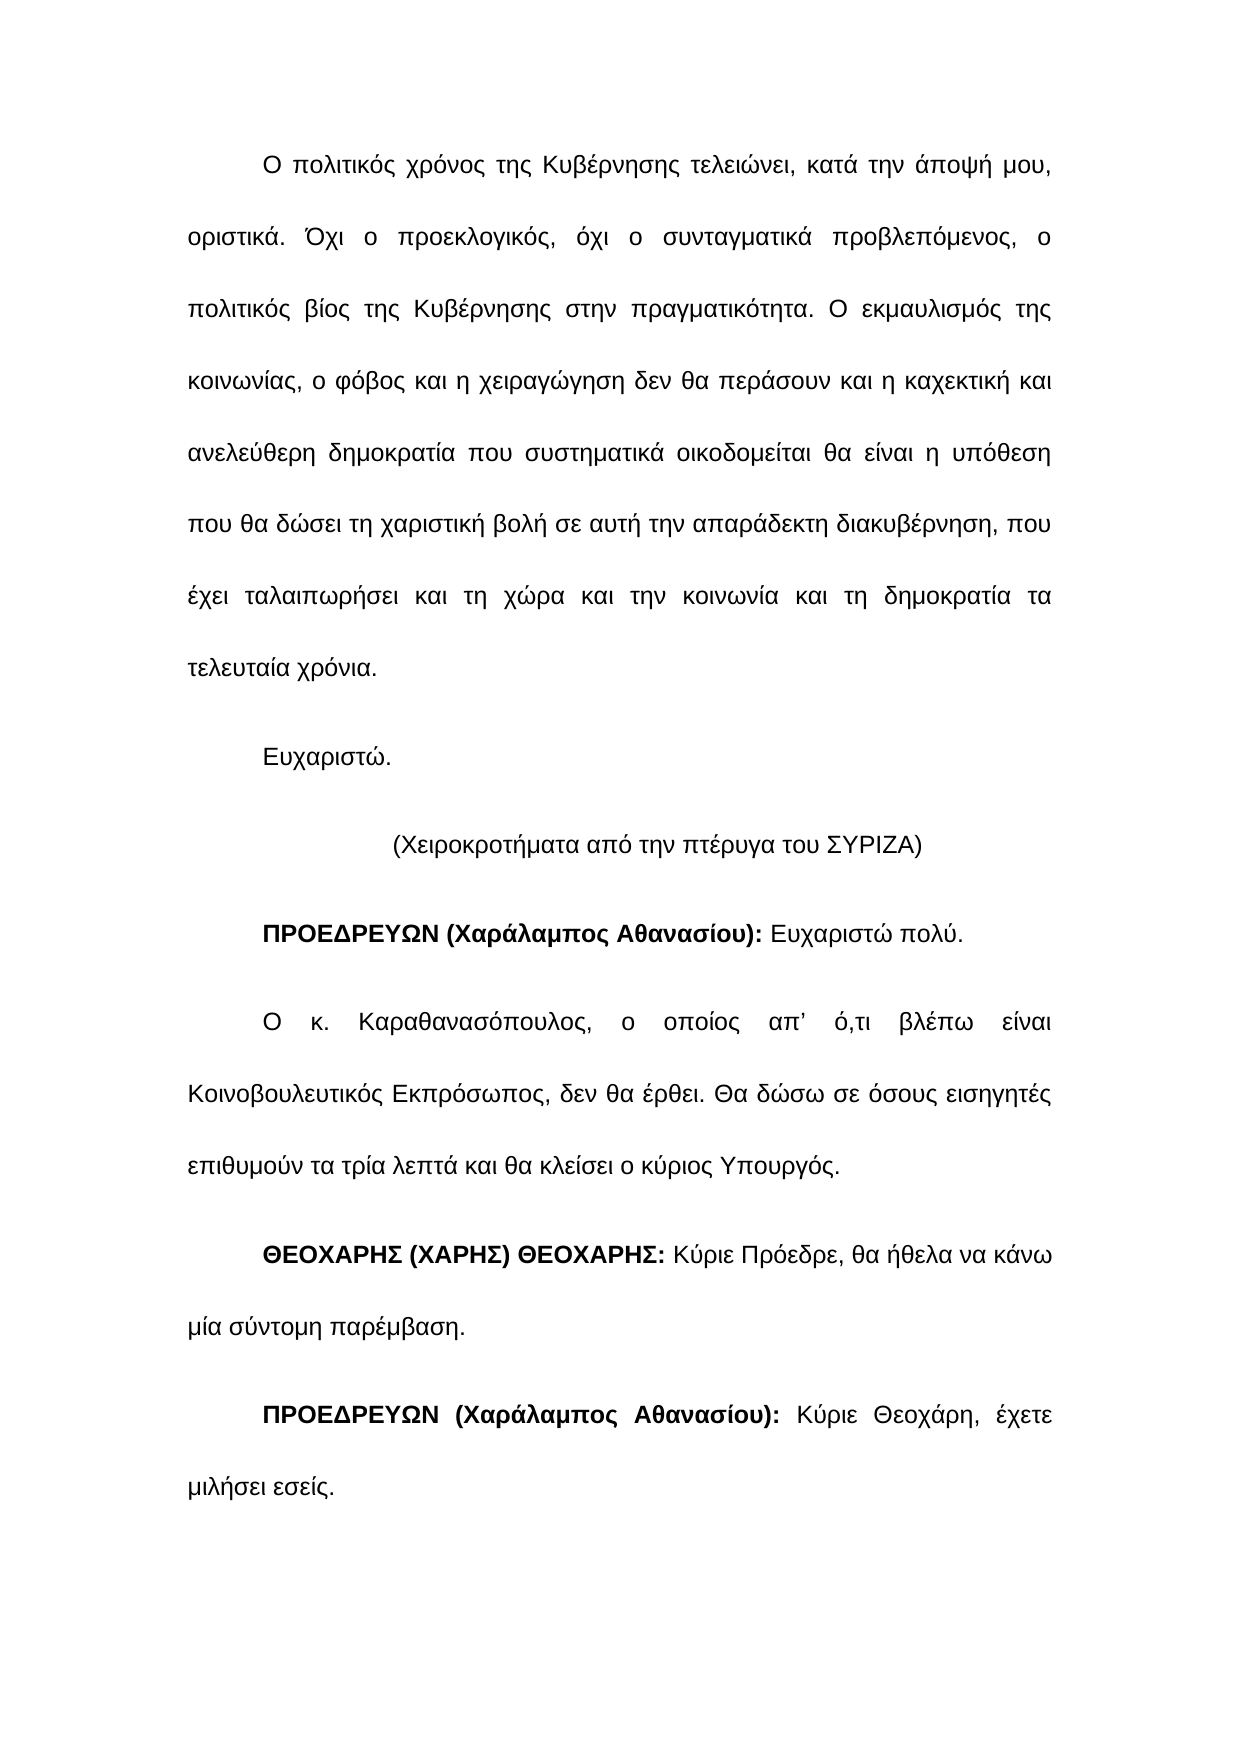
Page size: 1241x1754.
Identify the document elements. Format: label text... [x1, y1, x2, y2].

text Ο πολιτικός χρόνος της Κυβέρνησης τελειώνει, κατά την άποψή μου, οριστικά. Όχι ο προεκλογικός, όχι ο συνταγματικά προβλεπόμενος, ο πολιτικός βίος της Κυβέρνησης στην πραγματικότητα. Ο εκμαυλισμός της κοινωνίας, ο φόβος και η χειραγώγηση δεν θα περάσουν και η καχεκτική και ανελεύθερη δημοκρατία που συστηματικά οικοδομείται θα είναι η υπόθεση που θα δώσει τη χαριστική βολή σε αυτή την απαράδεκτη διακυβέρνηση, που έχει ταλαιπωρήσει και τη χώρα και την κοινωνία και τη δημοκρατία τα τελευταία χρόνια. [187, 150, 1053, 682]
text Ο κ. Καραθανασόπουλος, ο οποίος απ’ ό,τι βλέπω είναι Κοινοβουλευτικός Εκπρόσωπος, δεν θα έρθει. Θα δώσω σε όσους εισηγητές επιθυμούν τα τρία λεπτά και θα κλείσει ο κύριος Υπουργός. [187, 1007, 1053, 1180]
text ΠΡΟΕΔΡΕΥΩΝ (Χαράλαμπος Αθανασίου): Ευχαριστώ πολύ. [187, 919, 1053, 947]
text (Χειροκροτήματα από την πτέρυγα του ΣΥΡΙΖΑ) [187, 830, 1053, 859]
text ΘΕΟΧΑΡΗΣ (ΧΑΡΗΣ) ΘΕΟΧΑΡΗΣ: Κύριε Πρόεδρε, θα ήθελα να κάνω μία σύντομη παρέμβαση. [187, 1239, 1053, 1340]
text ΠΡΟΕΔΡΕΥΩΝ (Χαράλαμπος Αθανασίου): Κύριε Θεοχάρη, έχετε μιλήσει εσείς. [187, 1400, 1053, 1501]
text Ευχαριστώ. [187, 742, 1053, 770]
